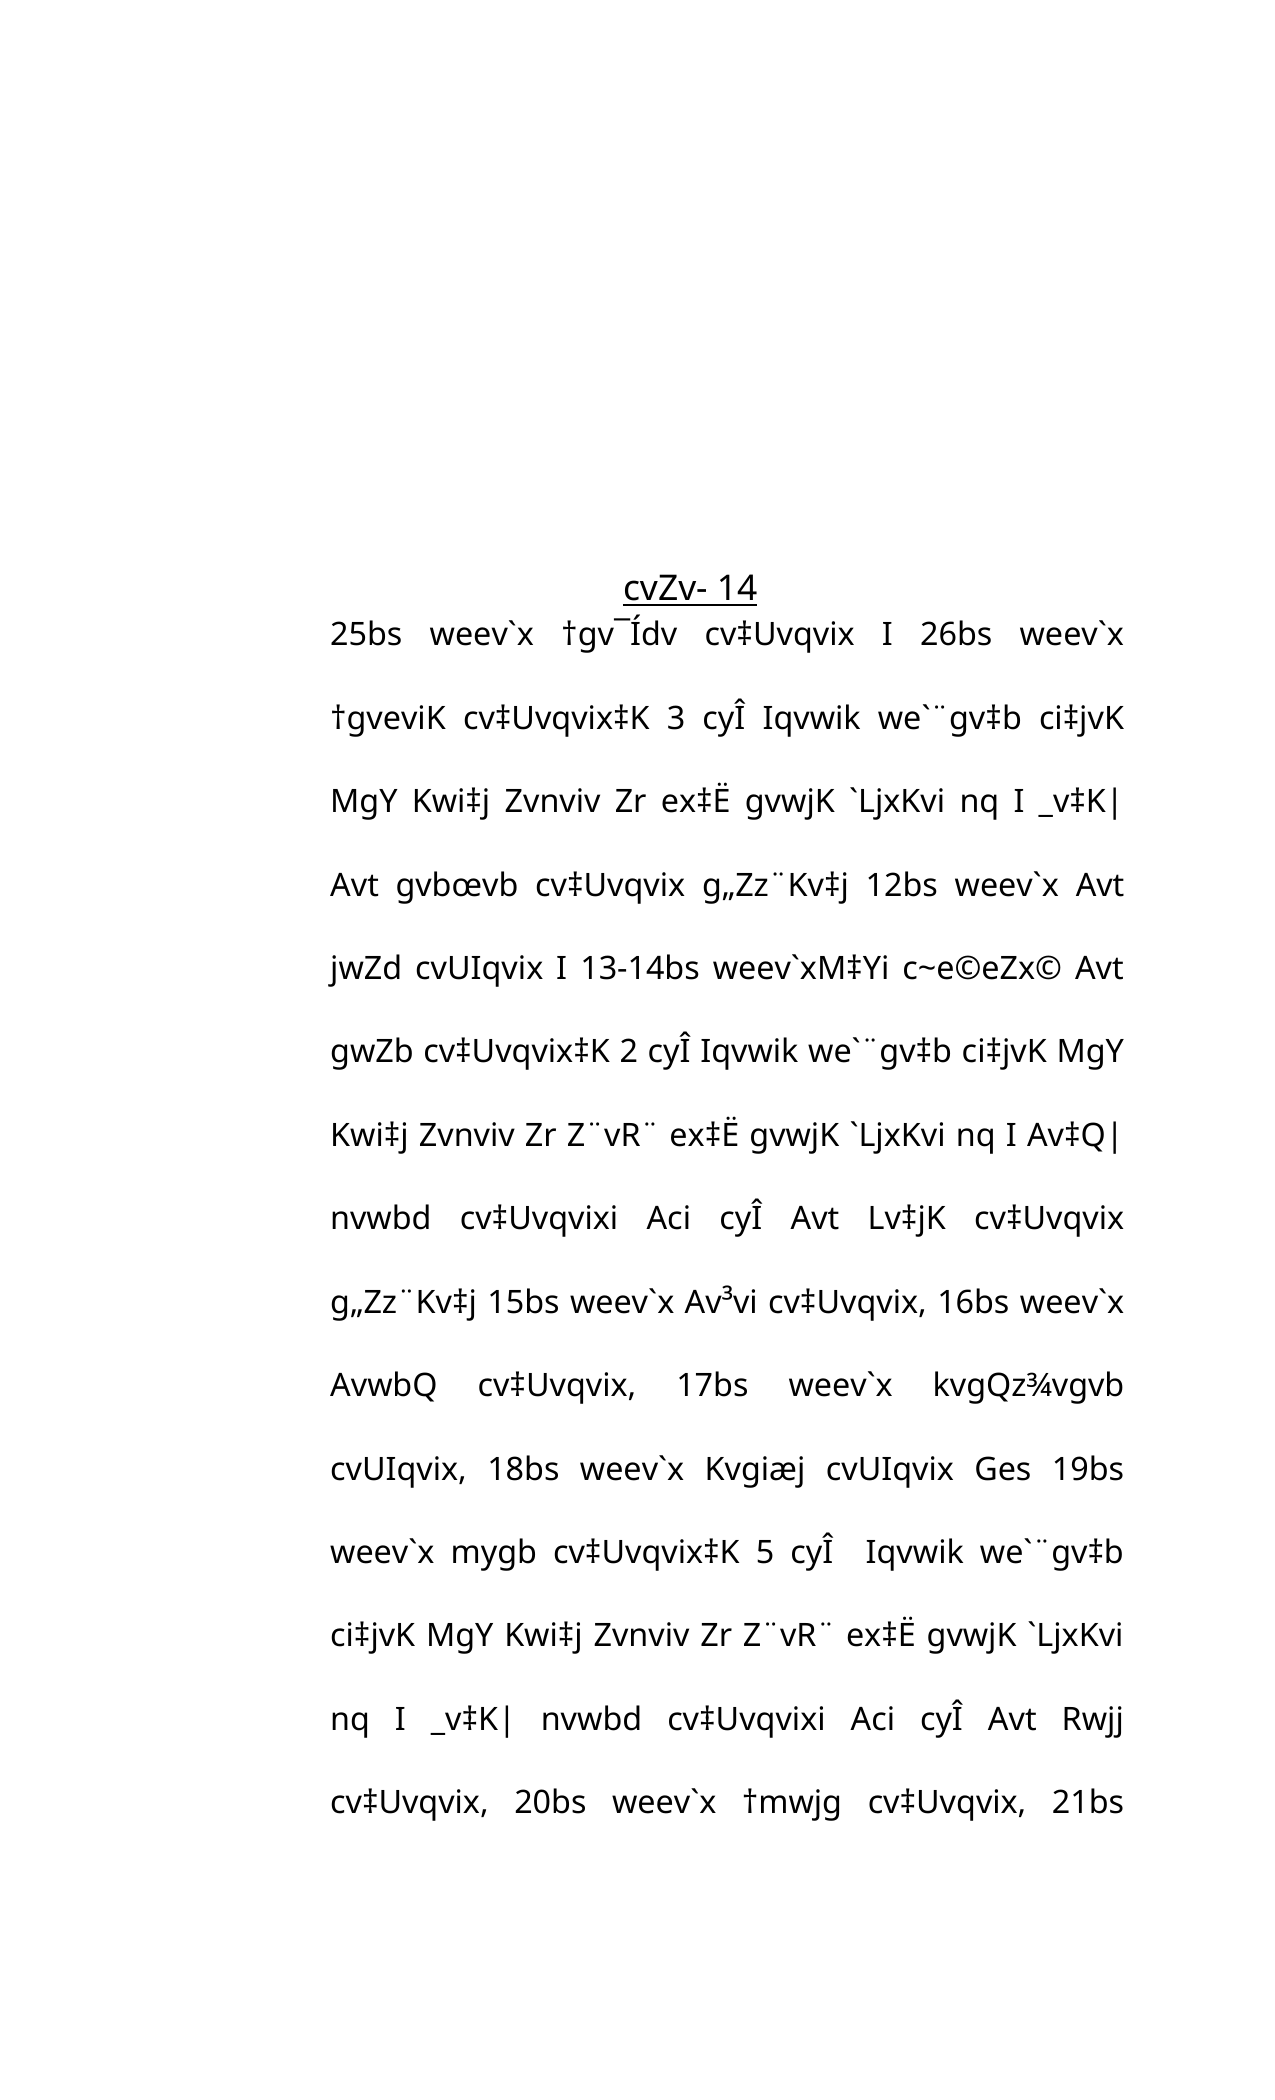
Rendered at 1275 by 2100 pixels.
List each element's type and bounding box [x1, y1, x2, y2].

list [292, 611, 1125, 1823]
